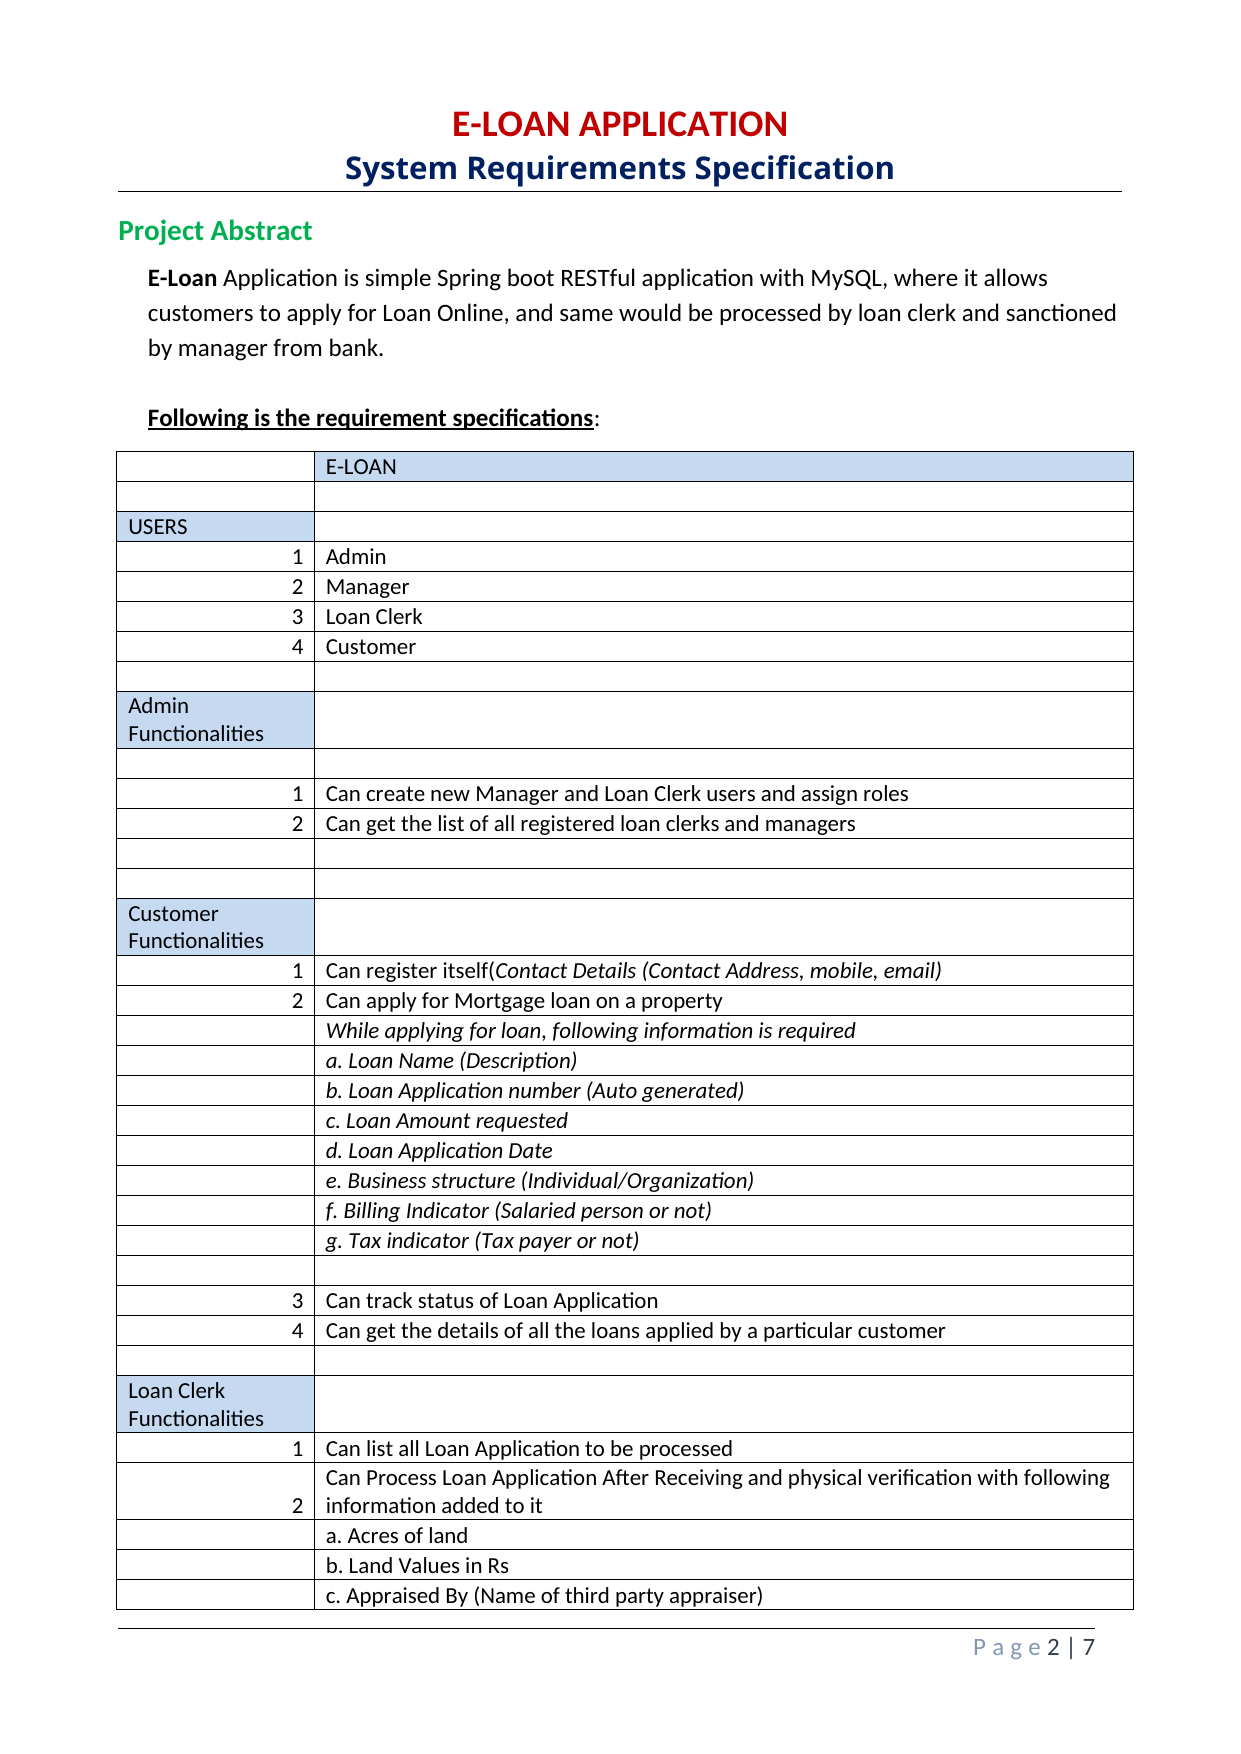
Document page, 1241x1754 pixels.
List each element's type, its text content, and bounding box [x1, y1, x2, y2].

table_cell 1 [117, 956, 314, 985]
table_cell [315, 1346, 1133, 1375]
table_cell d. Loan Application Date [315, 1136, 1133, 1165]
table_cell USERS [117, 512, 314, 541]
table_cell While applying for loan, following information is required [315, 1016, 1133, 1045]
table_cell c. Loan Amount requested [315, 1106, 1133, 1135]
table_cell [117, 1346, 314, 1375]
table_cell Can get the details of all the loans applied by a particular customer [315, 1316, 1133, 1345]
table_cell g. Tax indicator (Tax payer or not) [315, 1226, 1133, 1255]
table_cell a. Acres of land [315, 1520, 1133, 1549]
table_cell [117, 482, 314, 511]
table_cell [315, 839, 1133, 868]
table_cell [117, 1580, 314, 1609]
text System Requirements Specification [118, 146, 1122, 191]
text Following is the requirement specifications: [148, 402, 1122, 432]
table_cell [315, 749, 1133, 778]
table_cell Customer Functionalities [117, 899, 314, 955]
table_cell 1 [117, 779, 314, 808]
table_cell Manager [315, 572, 1133, 601]
table_cell [117, 662, 314, 691]
table_cell 4 [117, 1316, 314, 1345]
table_cell Admin [315, 542, 1133, 571]
text E-LOAN APPLICATION [118, 100, 1122, 146]
table_cell Can get the list of all registered loan clerks and managers [315, 809, 1133, 838]
table_cell [117, 1550, 314, 1579]
table_cell 2 [117, 986, 314, 1015]
table_cell Can track status of Loan Application [315, 1286, 1133, 1315]
table_header E-LOAN [315, 452, 1133, 481]
table_cell 3 [117, 602, 314, 631]
table_cell Can create new Manager and Loan Clerk users and assign roles [315, 779, 1133, 808]
table_cell [117, 749, 314, 778]
table_cell [315, 1256, 1133, 1285]
table_cell f. Billing Indicator (Salaried person or not) [315, 1196, 1133, 1225]
table_cell [117, 1256, 314, 1285]
table_cell b. Loan Application number (Auto generated) [315, 1076, 1133, 1105]
table_cell b. Land Values in Rs [315, 1550, 1133, 1579]
table_cell 2 [117, 572, 314, 601]
table_cell [117, 1106, 314, 1135]
table_cell [117, 1046, 314, 1075]
table_cell Loan Clerk Functionalities [117, 1376, 314, 1432]
table_cell c. Appraised By (Name of third party appraiser) [315, 1580, 1133, 1609]
table_cell [117, 1016, 314, 1045]
table_cell Customer [315, 632, 1133, 661]
table_cell 1 [117, 1433, 314, 1462]
table_header [117, 452, 314, 481]
table_cell [117, 1520, 314, 1549]
table_cell Can list all Loan Application to be processed [315, 1433, 1133, 1462]
table_cell Can Process Loan Application After Receiving and physical verification with following information added to it [315, 1463, 1133, 1519]
table_cell Can register itself(Contact Details (Contact Address, mobile, email) [315, 956, 1133, 985]
text Project Abstract [118, 212, 1122, 248]
table_cell 4 [117, 632, 314, 661]
table_cell Admin Functionalities [117, 692, 314, 748]
text E-Loan Application is simple Spring boot RESTful application with MySQL, where it allows customers to apply for Loan Online, and same would be processed by loan clerk and sanctioned by manager from bank. [148, 262, 1122, 362]
table_cell Loan Clerk [315, 602, 1133, 631]
table_cell [117, 869, 314, 898]
table_cell [315, 512, 1133, 541]
table_cell [315, 692, 1133, 748]
table_cell Can apply for Mortgage loan on a property [315, 986, 1133, 1015]
table_cell [315, 482, 1133, 511]
table_cell e. Business structure (Individual/Organization) [315, 1166, 1133, 1195]
table_cell 1 [117, 542, 314, 571]
table_cell 3 [117, 1286, 314, 1315]
table_cell [315, 662, 1133, 691]
table_cell [117, 1166, 314, 1195]
table_cell [117, 1196, 314, 1225]
table_cell [117, 1136, 314, 1165]
table_cell 2 [117, 809, 314, 838]
table_cell [315, 1376, 1133, 1432]
table_cell [117, 839, 314, 868]
table_cell a. Loan Name (Description) [315, 1046, 1133, 1075]
table_cell 2 [117, 1463, 314, 1519]
table_cell [315, 899, 1133, 955]
table_cell [315, 869, 1133, 898]
table_cell [117, 1226, 314, 1255]
table_cell [117, 1076, 314, 1105]
